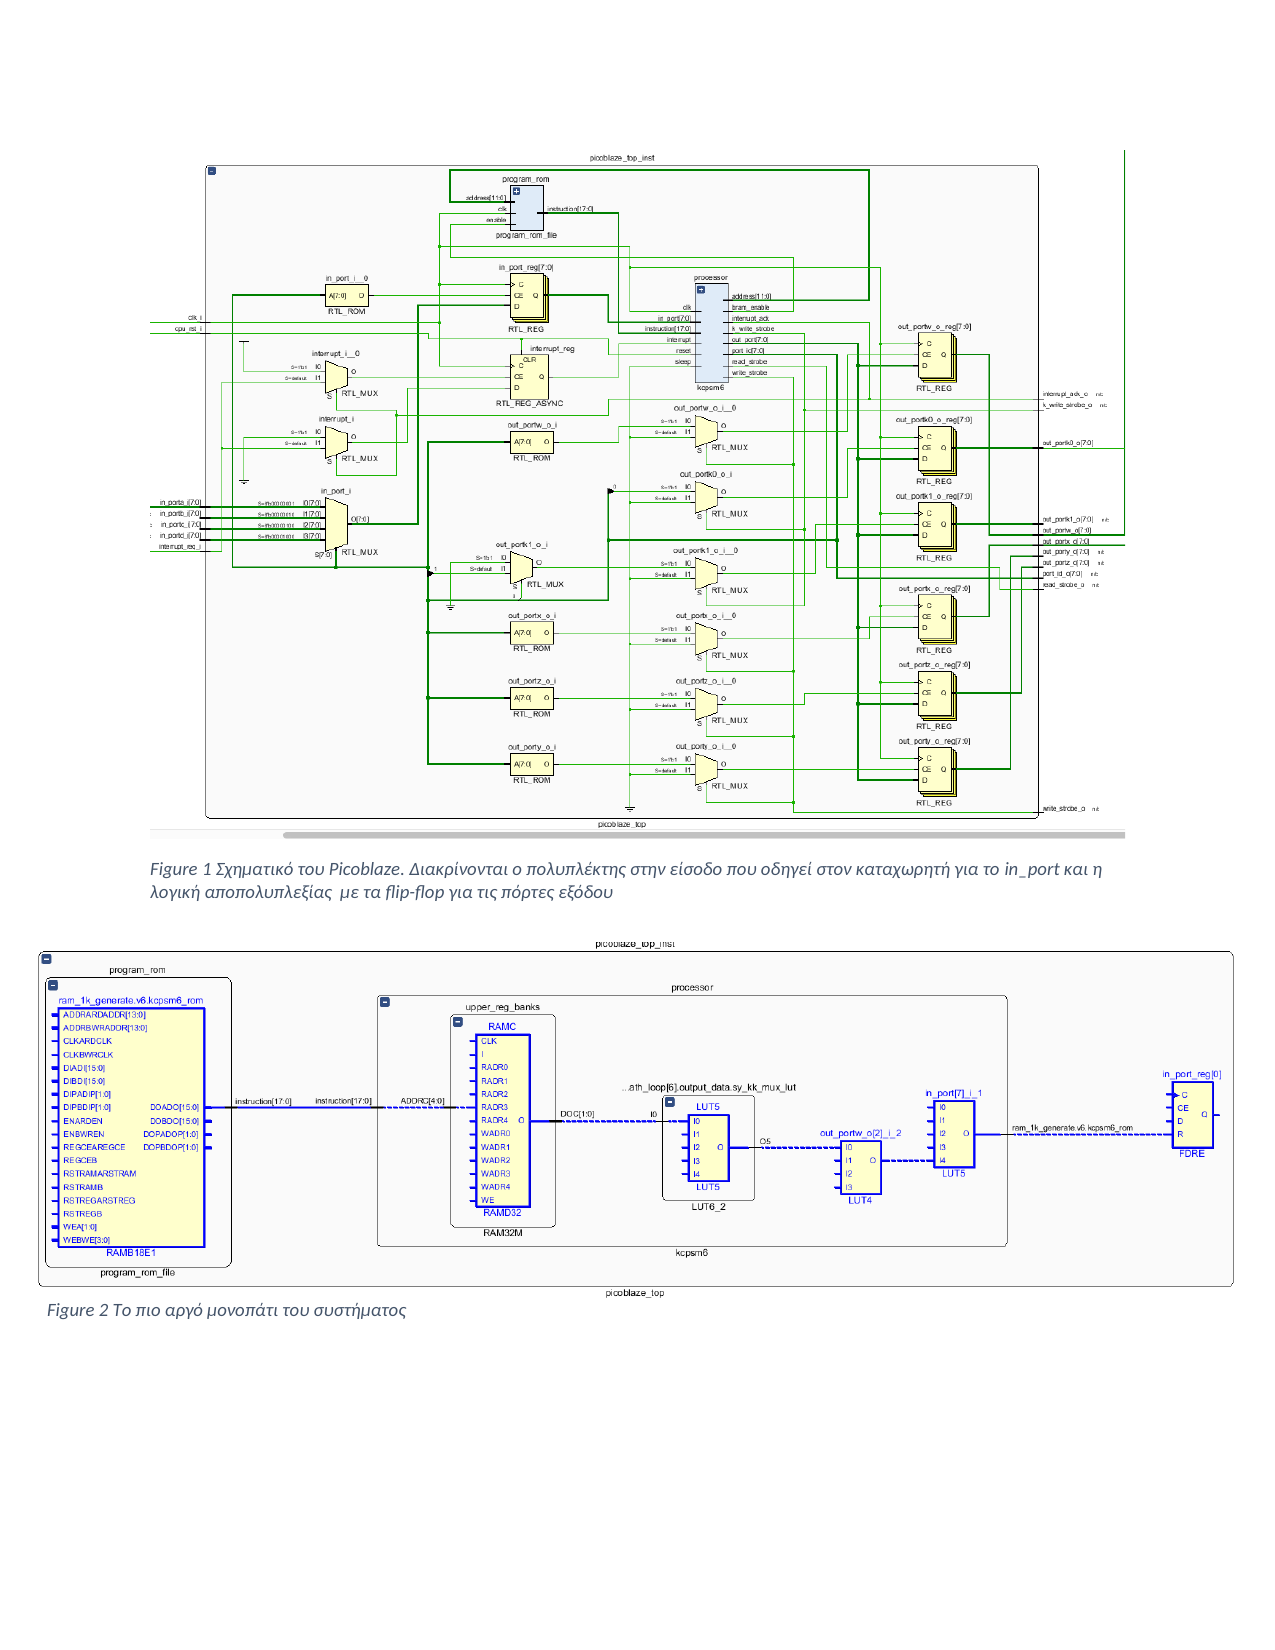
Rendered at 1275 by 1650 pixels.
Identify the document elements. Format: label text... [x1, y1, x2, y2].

picture [33, 942, 1237, 1305]
text Figure 1 Σχηματικό του Picoblaze. Διακρίνονται ο πολυπλέκτης στην είσοδο που οδηγεί στον καταχωρητή για το in_port και η λογική αποπολυπλεξίας με τα flip-flop για τις πόρτες εξόδου [150, 857, 1125, 903]
picture [150, 150, 1125, 839]
